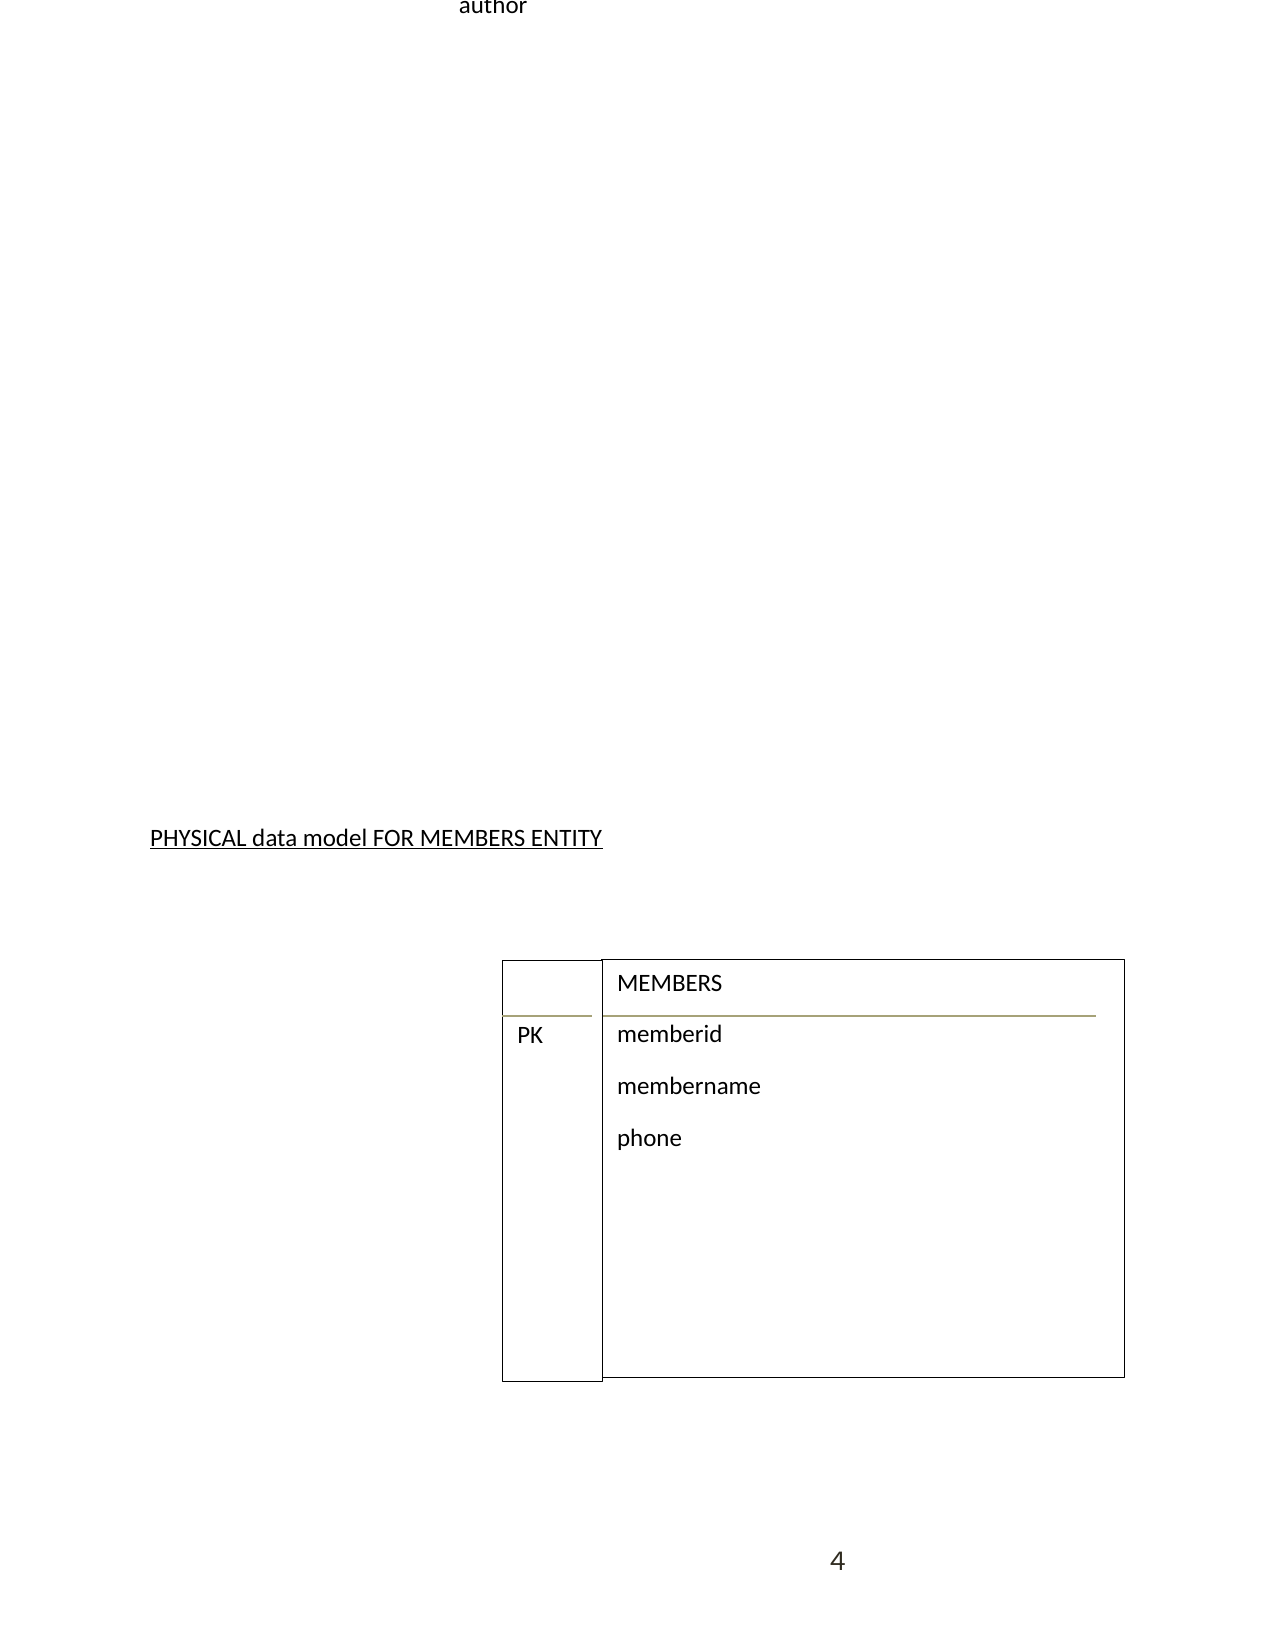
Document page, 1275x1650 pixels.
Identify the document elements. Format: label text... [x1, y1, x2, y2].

text PHYSICAL data model FOR MEMBERS ENTITY [150, 822, 1125, 852]
